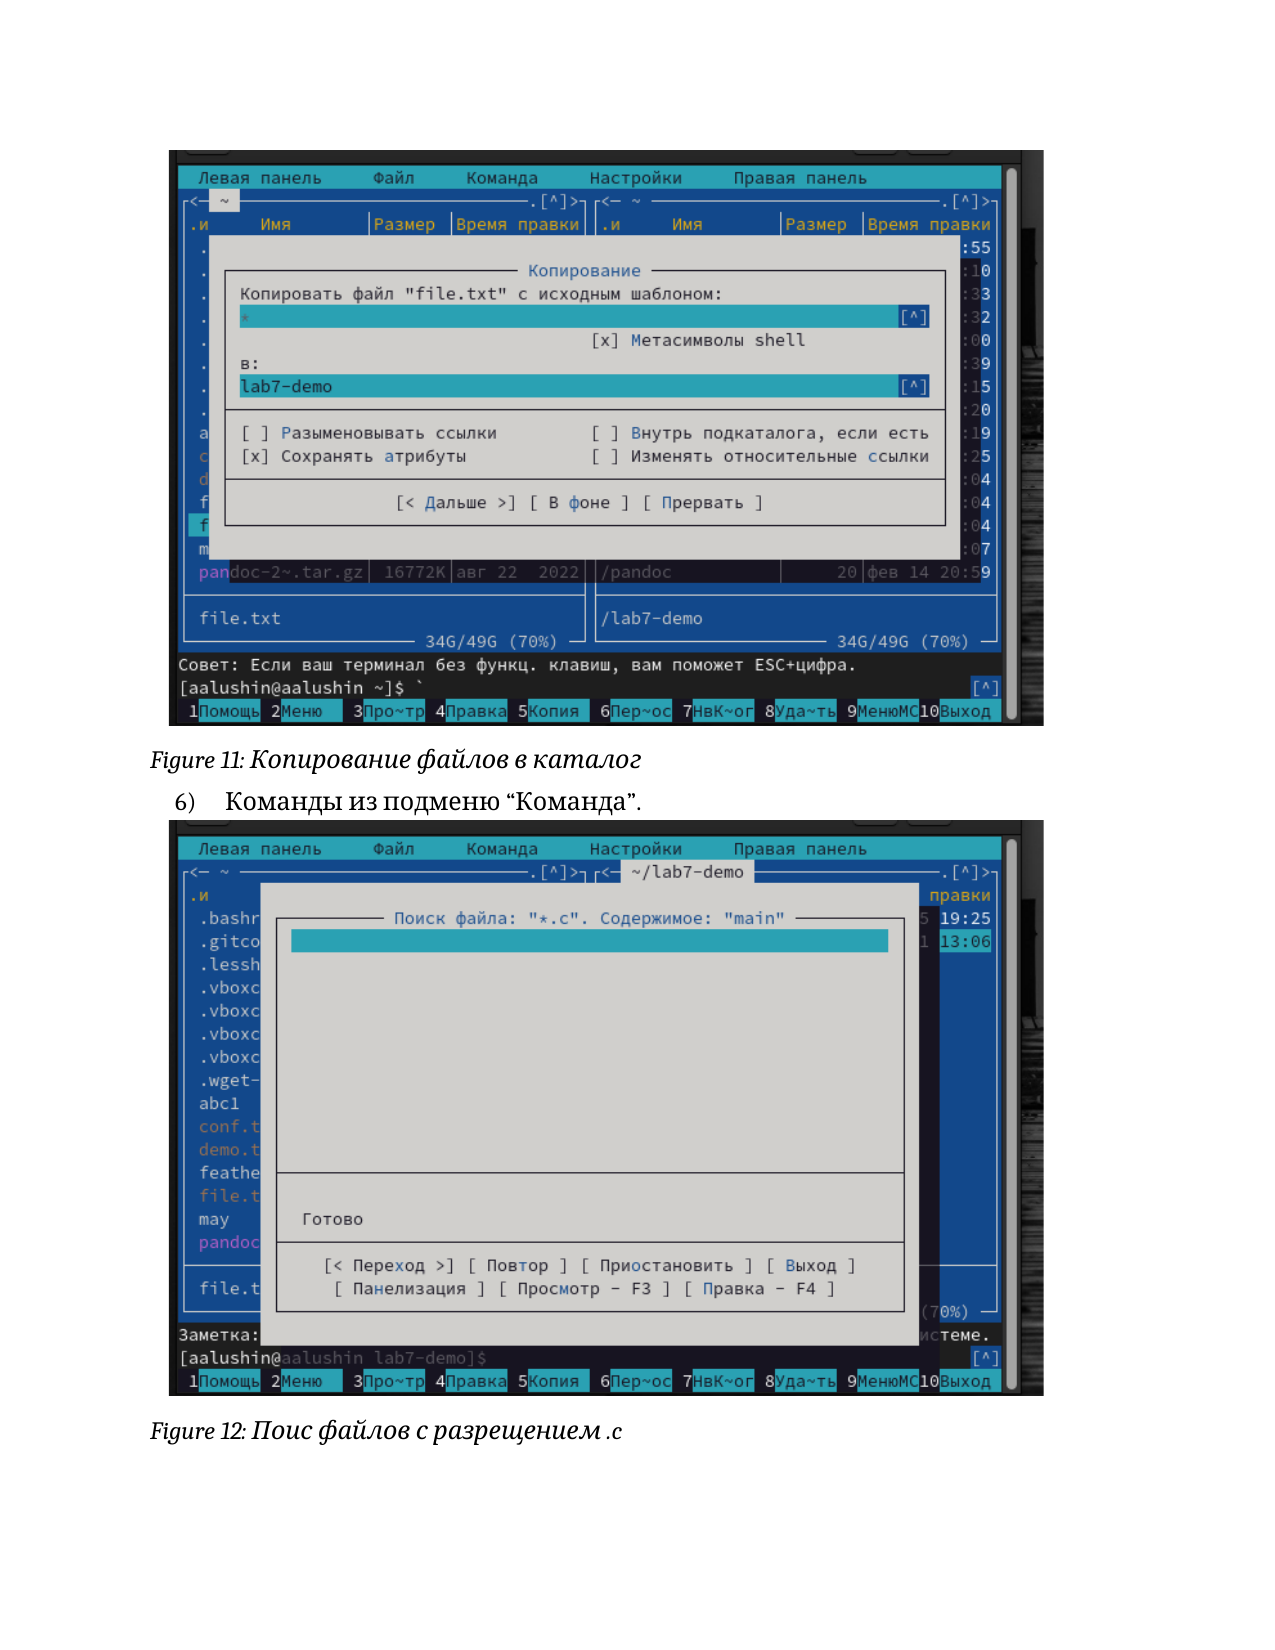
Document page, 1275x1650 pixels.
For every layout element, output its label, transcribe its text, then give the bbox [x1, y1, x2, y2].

text Figure 12: Поис файлов с разрещением .c [150, 1417, 1125, 1445]
text Figure 11: Копирование файлов в каталог [150, 746, 1125, 775]
picture [168, 150, 1044, 726]
picture [168, 820, 1044, 1396]
list Команды из подменю “Команда”. [175, 788, 1125, 816]
